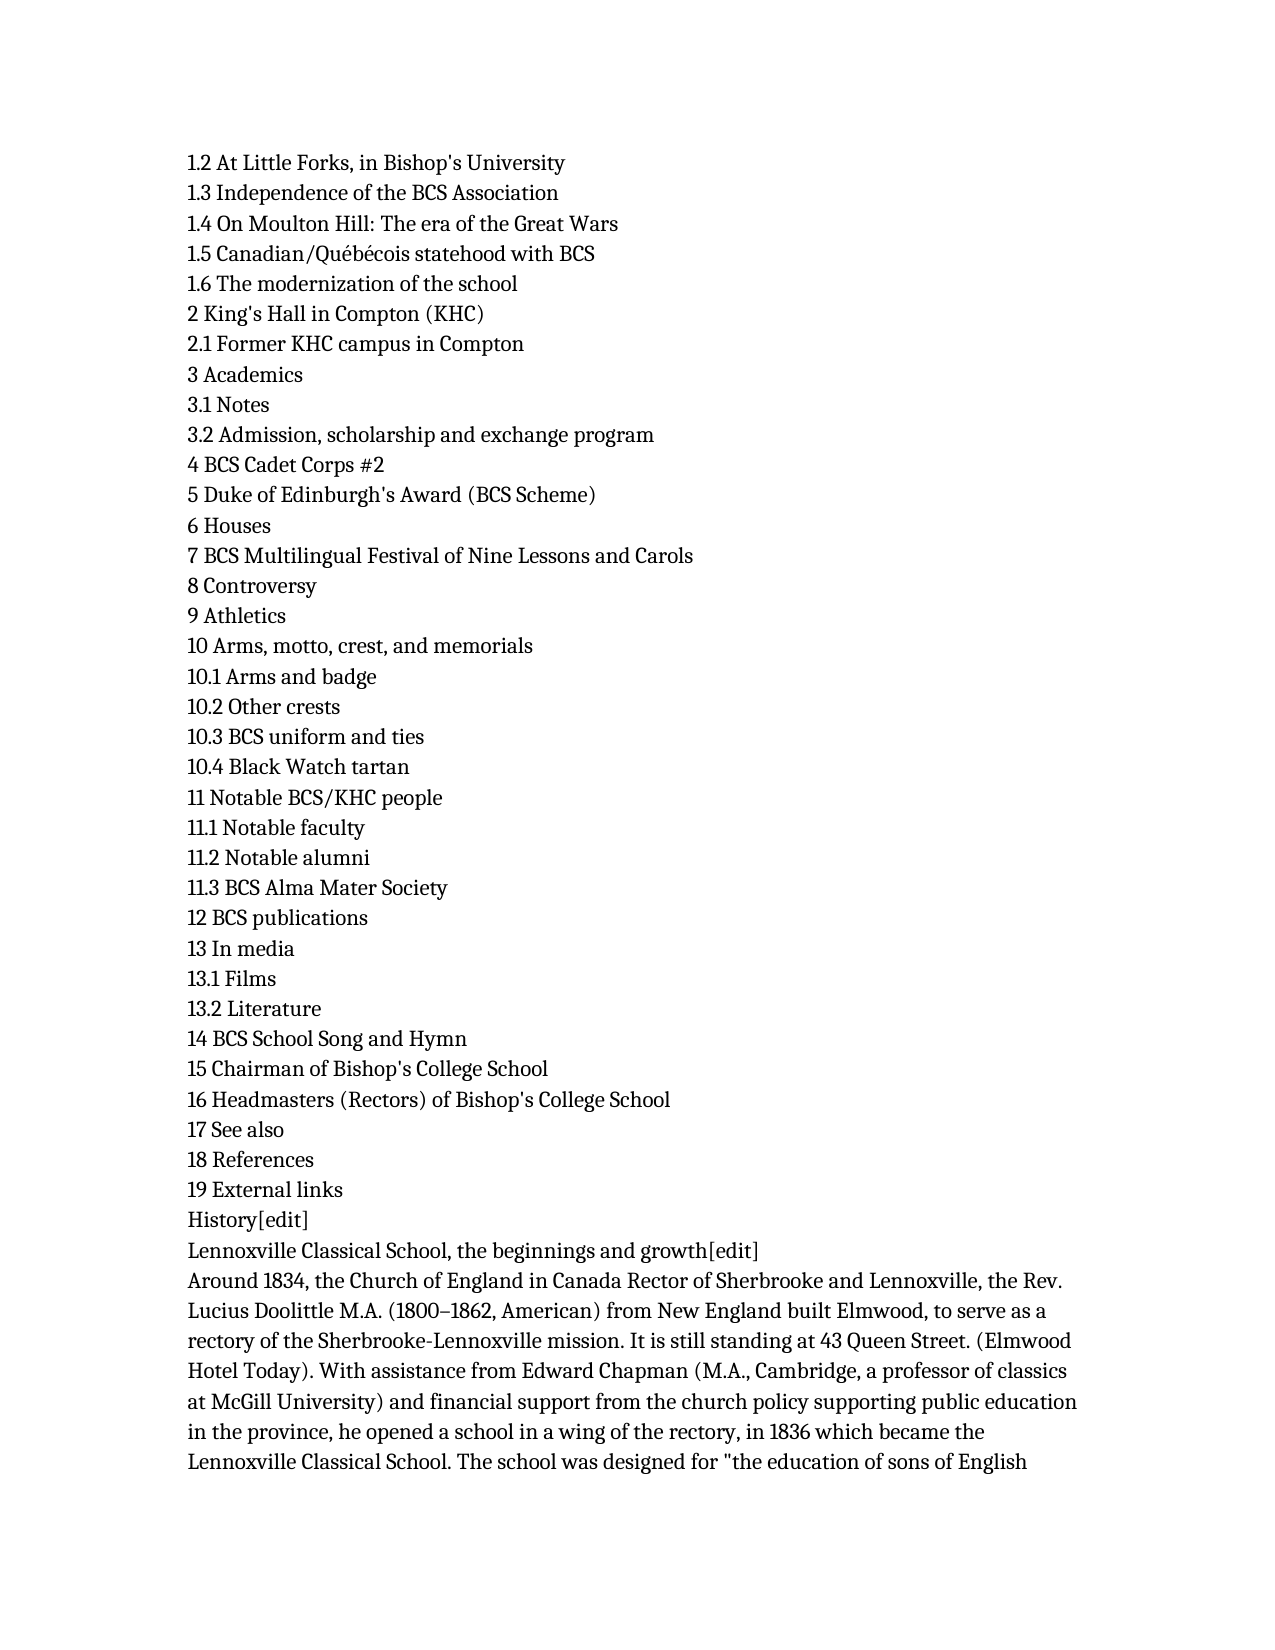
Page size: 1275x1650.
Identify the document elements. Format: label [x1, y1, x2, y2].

text [187, 150, 1087, 1475]
